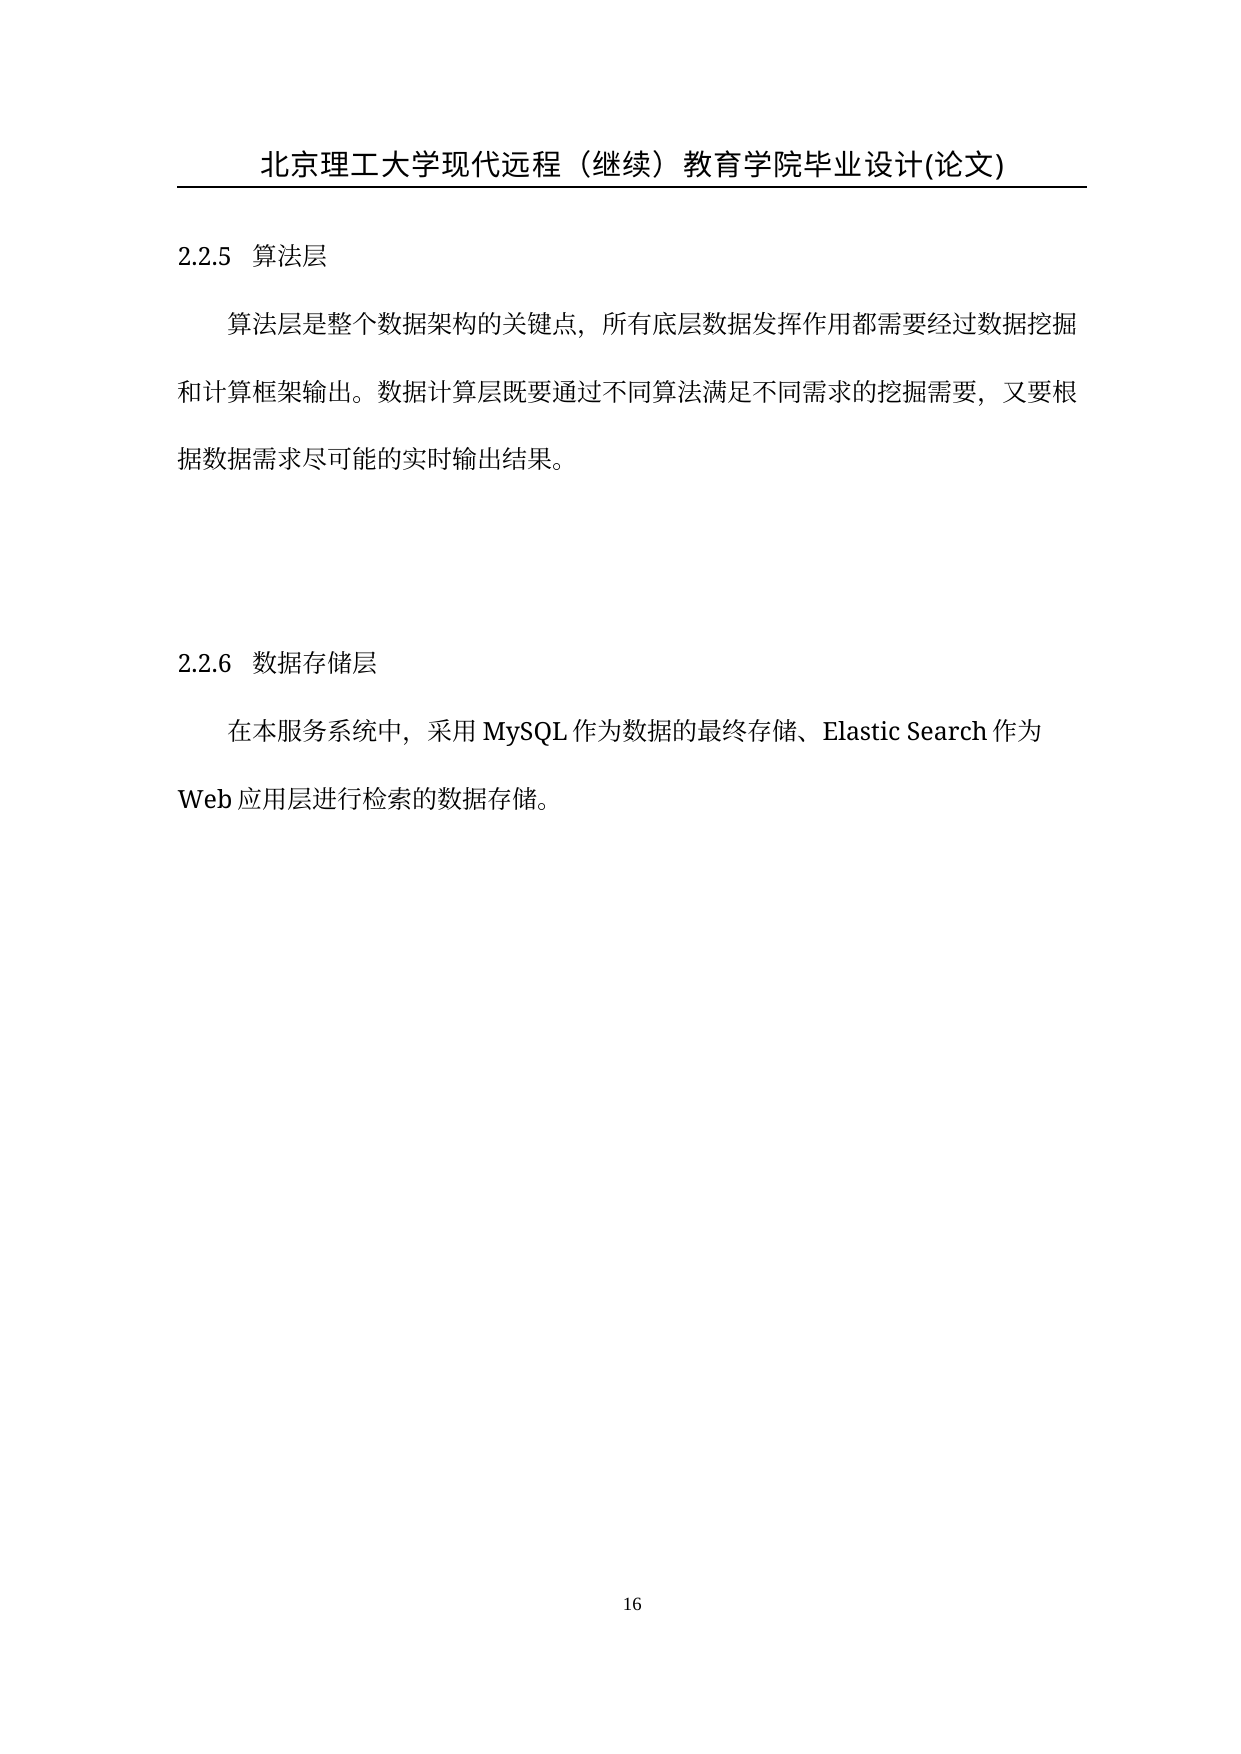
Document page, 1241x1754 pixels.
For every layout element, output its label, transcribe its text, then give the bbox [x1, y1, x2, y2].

text 算法层是整个数据架构的关键点，所有底层数据发挥作用都需要经过数据挖掘和计算框架输出。数据计算层既要通过不同算法满足不同需求的挖掘需要，又要根据数据需求尽可能的实时输出结果。 [177, 288, 1087, 492]
subtitle 算法层 [177, 221, 1087, 288]
text 在本服务系统中，采用MySQL作为数据的最终存储、Elastic Search作为Web应用层进行检索的数据存储。 [177, 696, 1087, 832]
subtitle 数据存储层 [177, 628, 1087, 696]
